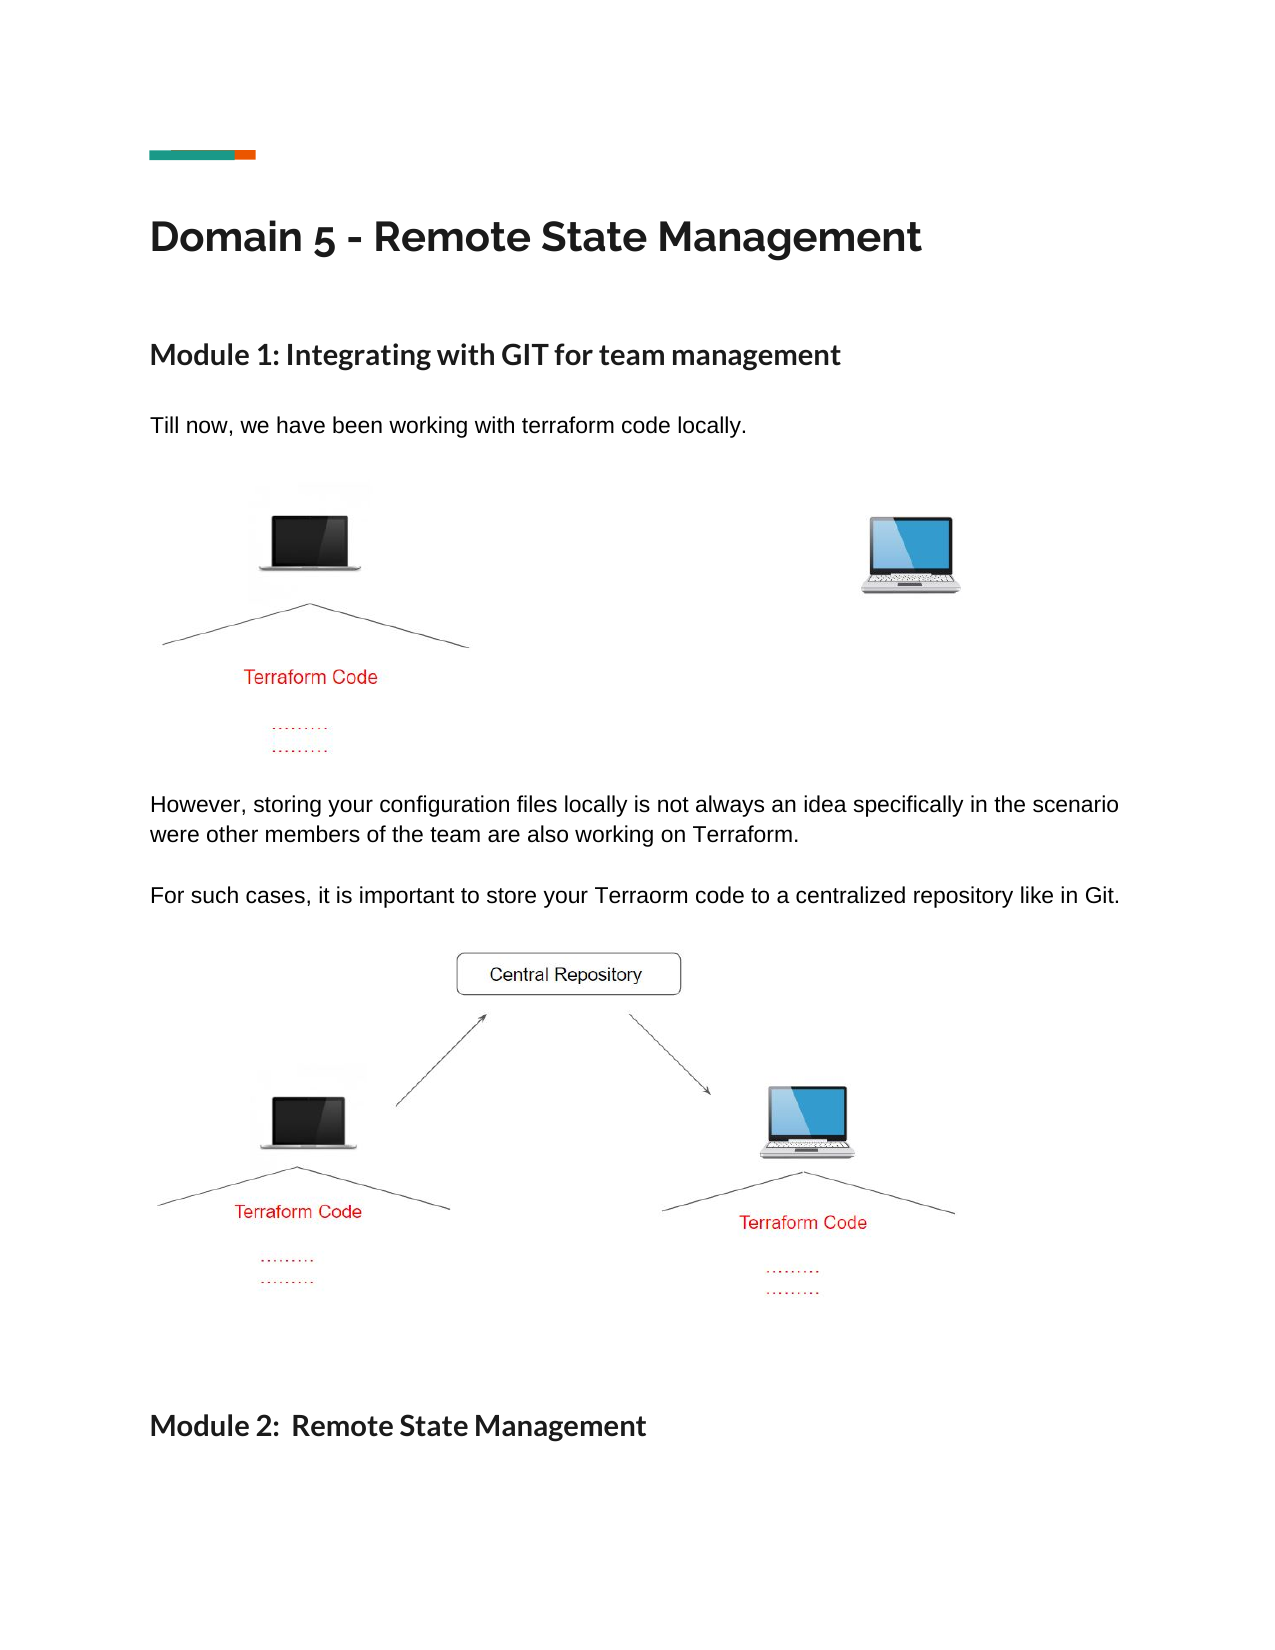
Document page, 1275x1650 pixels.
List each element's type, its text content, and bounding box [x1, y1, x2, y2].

subtitle Module 2: Remote State Management [149, 1407, 1125, 1442]
picture [150, 942, 965, 1298]
picture [150, 472, 989, 758]
subtitle Module 1: Integrating with GIT for team management [149, 336, 1125, 371]
subtitle Domain 5 - Remote State Management [149, 212, 1125, 261]
text Till now, we have been working with terraform code locally. [150, 412, 1125, 438]
text However, storing your configuration files locally is not always an idea specifically in the scenario were other members of the team are also working on Terraform. [150, 791, 1125, 848]
text For such cases, it is important to store your Terraorm code to a centralized repository like in Git. [150, 882, 1125, 908]
